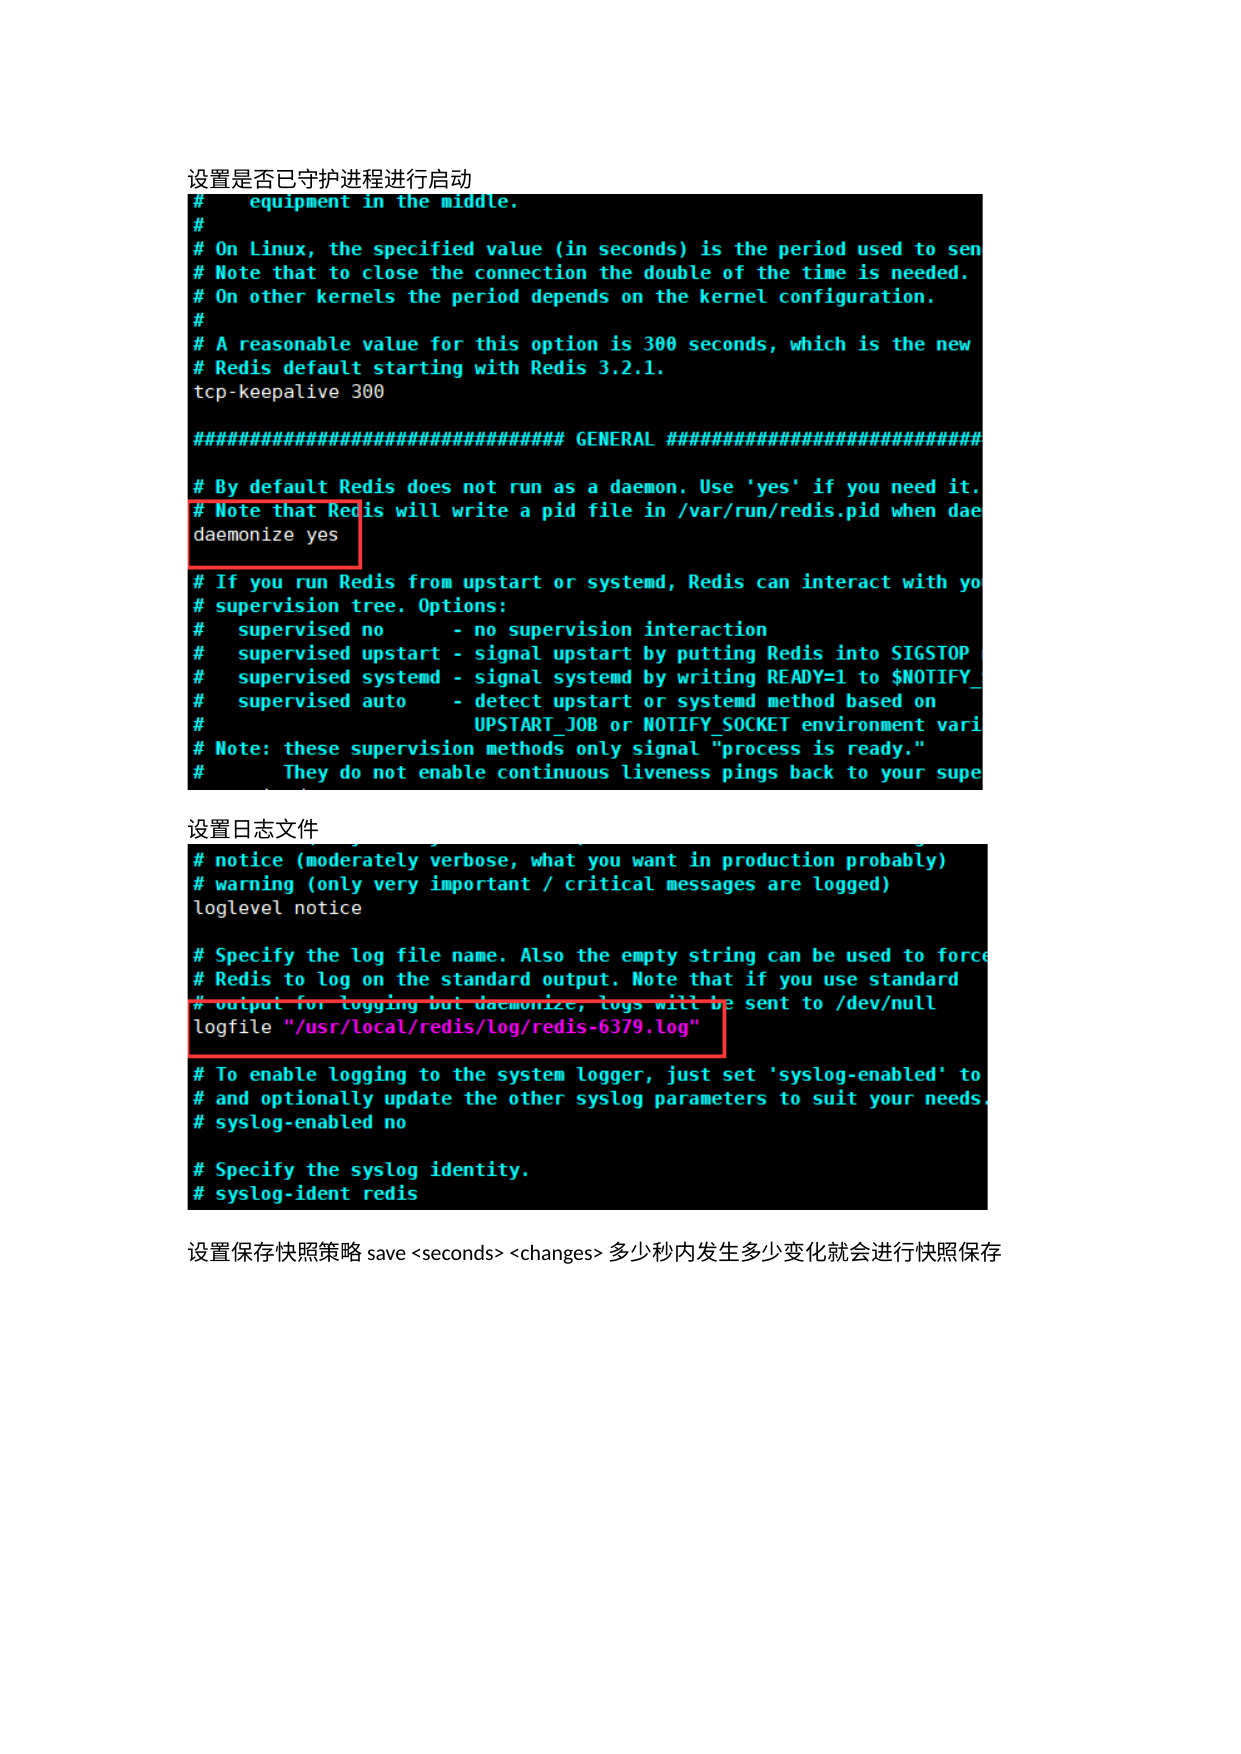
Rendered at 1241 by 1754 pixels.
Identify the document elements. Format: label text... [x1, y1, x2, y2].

text 设置保存快照策略save <seconds> <changes> 多少秒内发生多少变化就会进行快照保存 [187, 1234, 1053, 1267]
text 设置日志文件 [187, 812, 1053, 844]
picture [187, 844, 988, 1210]
text 设置是否已守护进程进行启动 [187, 162, 1053, 194]
picture [187, 194, 983, 790]
